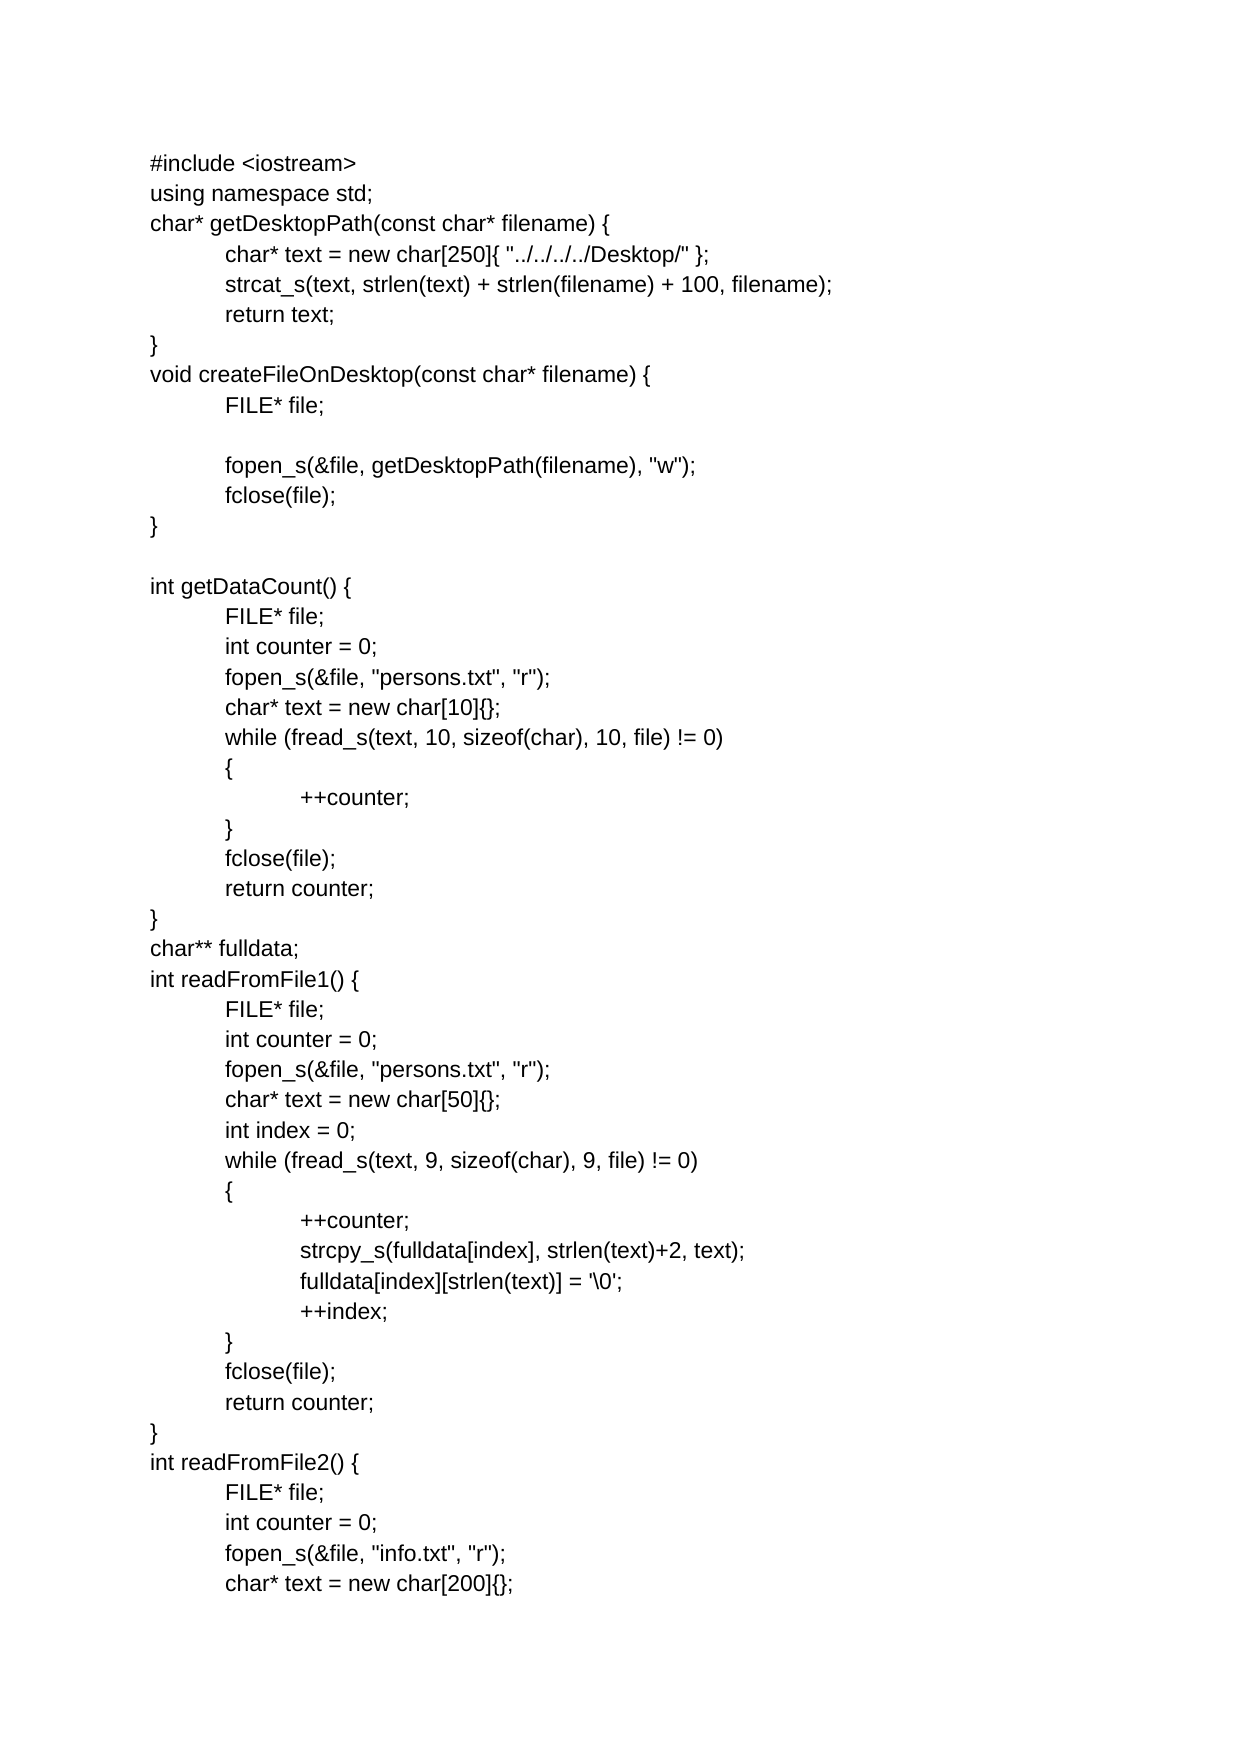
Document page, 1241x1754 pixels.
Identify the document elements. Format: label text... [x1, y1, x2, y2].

text int readFromFile2() { [150, 1449, 1090, 1475]
text while (fread_s(text, 10, sizeof(char), 10, file) != 0) [150, 724, 1090, 750]
text char* text = new char[50]{}; [150, 1086, 1090, 1113]
text return text; [150, 301, 1090, 327]
text } [150, 814, 1090, 841]
text int counter = 0; [150, 1509, 1090, 1536]
text ++index; [150, 1298, 1090, 1324]
text strcpy_s(fulldata[index], strlen(text)+2, text); [150, 1237, 1090, 1264]
text char* text = new char[200]{}; [150, 1570, 1090, 1596]
text while (fread_s(text, 9, sizeof(char), 9, file) != 0) [150, 1147, 1090, 1173]
text char* text = new char[10]{}; [150, 694, 1090, 720]
text int getDataCount() { [150, 573, 1090, 599]
text char* getDesktopPath(const char* filename) { [150, 210, 1090, 237]
text char* text = new char[250]{ "../../../../Desktop/" }; [150, 241, 1090, 267]
text FILE* file; [150, 603, 1090, 629]
text } [150, 1328, 1090, 1354]
text FILE* file; [150, 392, 1090, 418]
text { [150, 754, 1090, 781]
text int counter = 0; [150, 1026, 1090, 1052]
text fclose(file); [150, 845, 1090, 871]
text return counter; [150, 875, 1090, 901]
text char** fulldata; [150, 935, 1090, 962]
text fclose(file); [150, 482, 1090, 509]
text int counter = 0; [150, 633, 1090, 660]
text } [150, 512, 1090, 539]
text void createFileOnDesktop(const char* filename) { [150, 361, 1090, 388]
text return counter; [150, 1388, 1090, 1415]
text ++counter; [150, 1207, 1090, 1234]
text using namespace std; [150, 180, 1090, 207]
text fopen_s(&file, "persons.txt", "r"); [150, 663, 1090, 690]
text } [150, 331, 1090, 358]
text fulldata[index][strlen(text)] = '\0'; [150, 1268, 1090, 1294]
text fopen_s(&file, "persons.txt", "r"); [150, 1056, 1090, 1083]
text FILE* file; [150, 1479, 1090, 1506]
text int readFromFile1() { [150, 966, 1090, 992]
text strcat_s(text, strlen(text) + strlen(filename) + 100, filename); [150, 271, 1090, 297]
text fopen_s(&file, "info.txt", "r"); [150, 1539, 1090, 1566]
text #include <iostream> [150, 150, 1090, 176]
text int index = 0; [150, 1117, 1090, 1143]
text { [150, 1177, 1090, 1203]
text ++counter; [150, 784, 1090, 811]
text FILE* file; [150, 996, 1090, 1022]
text } [150, 1419, 1090, 1445]
text fopen_s(&file, getDesktopPath(filename), "w"); [150, 452, 1090, 478]
text fclose(file); [150, 1358, 1090, 1385]
text } [150, 905, 1090, 932]
